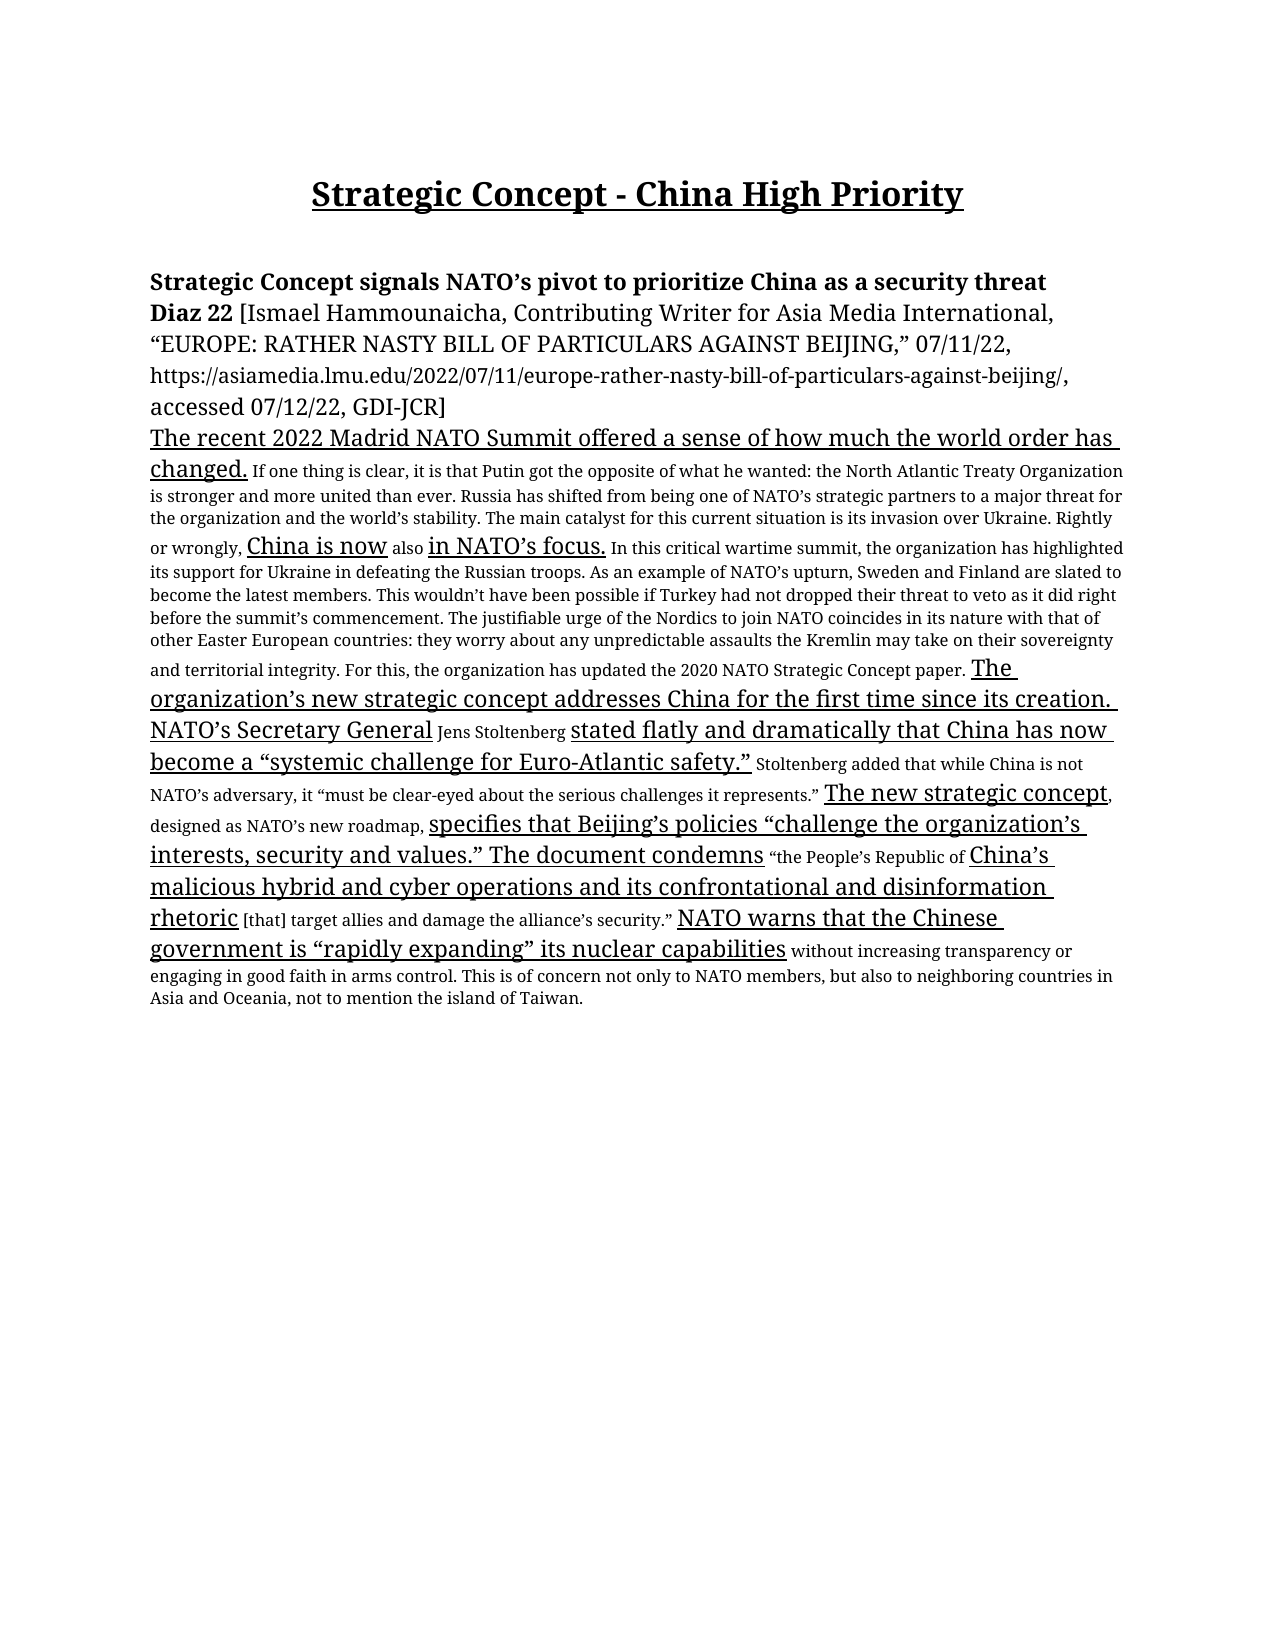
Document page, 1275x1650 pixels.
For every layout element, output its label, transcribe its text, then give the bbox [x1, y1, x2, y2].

subtitle Strategic Concept signals NATO’s pivot to prioritize China as a security threat [150, 266, 1125, 297]
text Diaz 22 [Ismael Hammounaicha, Contributing Writer for Asia Media International, “EUROPE: RATHER NASTY BILL OF PARTICULARS AGAINST BEIJING,” 07/11/22, https://asiamedia.lmu.edu/2022/07/11/europe-rather-nasty-bill-of-particulars-against-beijing/, accessed 07/12/22, GDI-JCR] [150, 297, 1125, 422]
subtitle Strategic Concept - China High Priority [150, 171, 1125, 216]
text The recent 2022 Madrid NATO Summit offered a sense of how much the world order has changed. If one thing is clear, it is that Putin got the opposite of what he wanted: the North Atlantic Treaty Organization is stronger and more united than ever. Russia has shifted from being one of NATO’s strategic partners to a major threat for the organization and the world’s stability. The main catalyst for this current situation is its invasion over Ukraine. Rightly or wrongly, China is now also in NATO’s focus. In this critical wartime summit, the organization has highlighted its support for Ukraine in defeating the Russian troops. As an example of NATO’s upturn, Sweden and Finland are slated to become the latest members. This wouldn’t have been possible if Turkey had not dropped their threat to veto as it did right before the summit’s commencement. The justifiable urge of the Nordics to join NATO coincides in its nature with that of other Easter European countries: they worry about any unpredictable assaults the Kremlin may take on their sovereignty and territorial integrity. For this, the organization has updated the 2020 NATO Strategic Concept paper. The organization’s new strategic concept addresses China for the first time since its creation. NATO’s Secretary General Jens Stoltenberg stated flatly and dramatically that China has now become a “systemic challenge for Euro-Atlantic safety.” Stoltenberg added that while China is not NATO’s adversary, it “must be clear-eyed about the serious challenges it represents.” The new strategic concept, designed as NATO’s new roadmap, specifies that Beijing’s policies “challenge the organization’s interests, security and values.” The document condemns “the People’s Republic of China’s malicious hybrid and cyber operations and its confrontational and disinformation rhetoric [that] target allies and damage the alliance’s security.” NATO warns that the Chinese government is “rapidly expanding” its nuclear capabilities without increasing transparency or engaging in good faith in arms control. This is of concern not only to NATO members, but also to neighboring countries in Asia and Oceania, not to mention the island of Taiwan. [150, 422, 1125, 1010]
